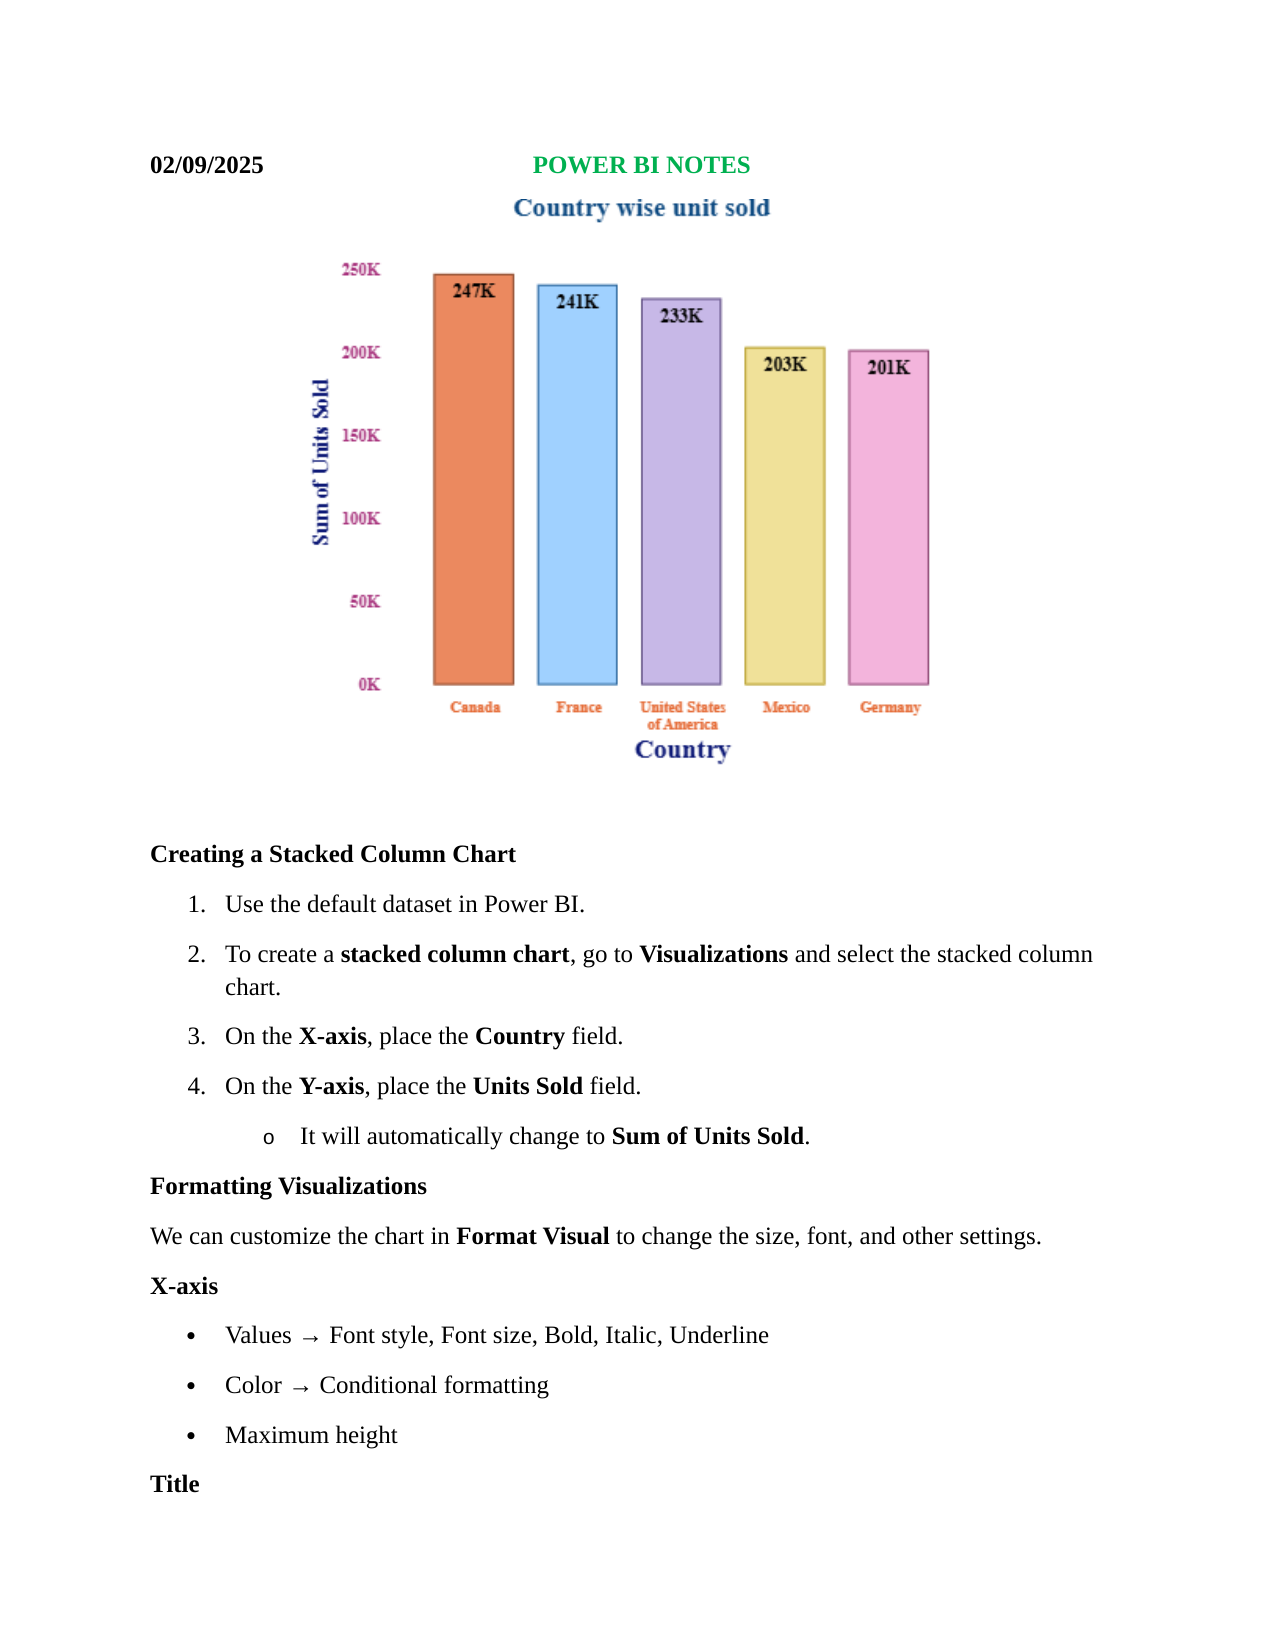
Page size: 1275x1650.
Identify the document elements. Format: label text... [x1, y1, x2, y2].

text 02/09/2025 POWER BI NOTES [150, 150, 1125, 179]
list It will automatically change to Sum of Units Sold. [262, 1121, 1125, 1150]
text We can customize the chart in Format Visual to change the size, font, and other settings. [150, 1221, 1125, 1250]
list Maximum height [187, 1420, 1125, 1449]
text Creating a Stacked Column Chart [150, 839, 1125, 868]
list To create a stacked column chart, go to Visualizations and select the stacked column chart. [187, 939, 1125, 1001]
list On the Y-axis, place the Units Sold field. [187, 1071, 1125, 1100]
list Use the default dataset in Power BI. [187, 889, 1125, 918]
picture [308, 199, 967, 769]
text Title [150, 1469, 1125, 1498]
list On the X-axis, place the Country field. [187, 1021, 1125, 1050]
list Color → Conditional formatting [187, 1370, 1125, 1399]
text X-axis [150, 1271, 1125, 1299]
text Formatting Visualizations [150, 1171, 1125, 1200]
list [187, 1321, 1125, 1349]
